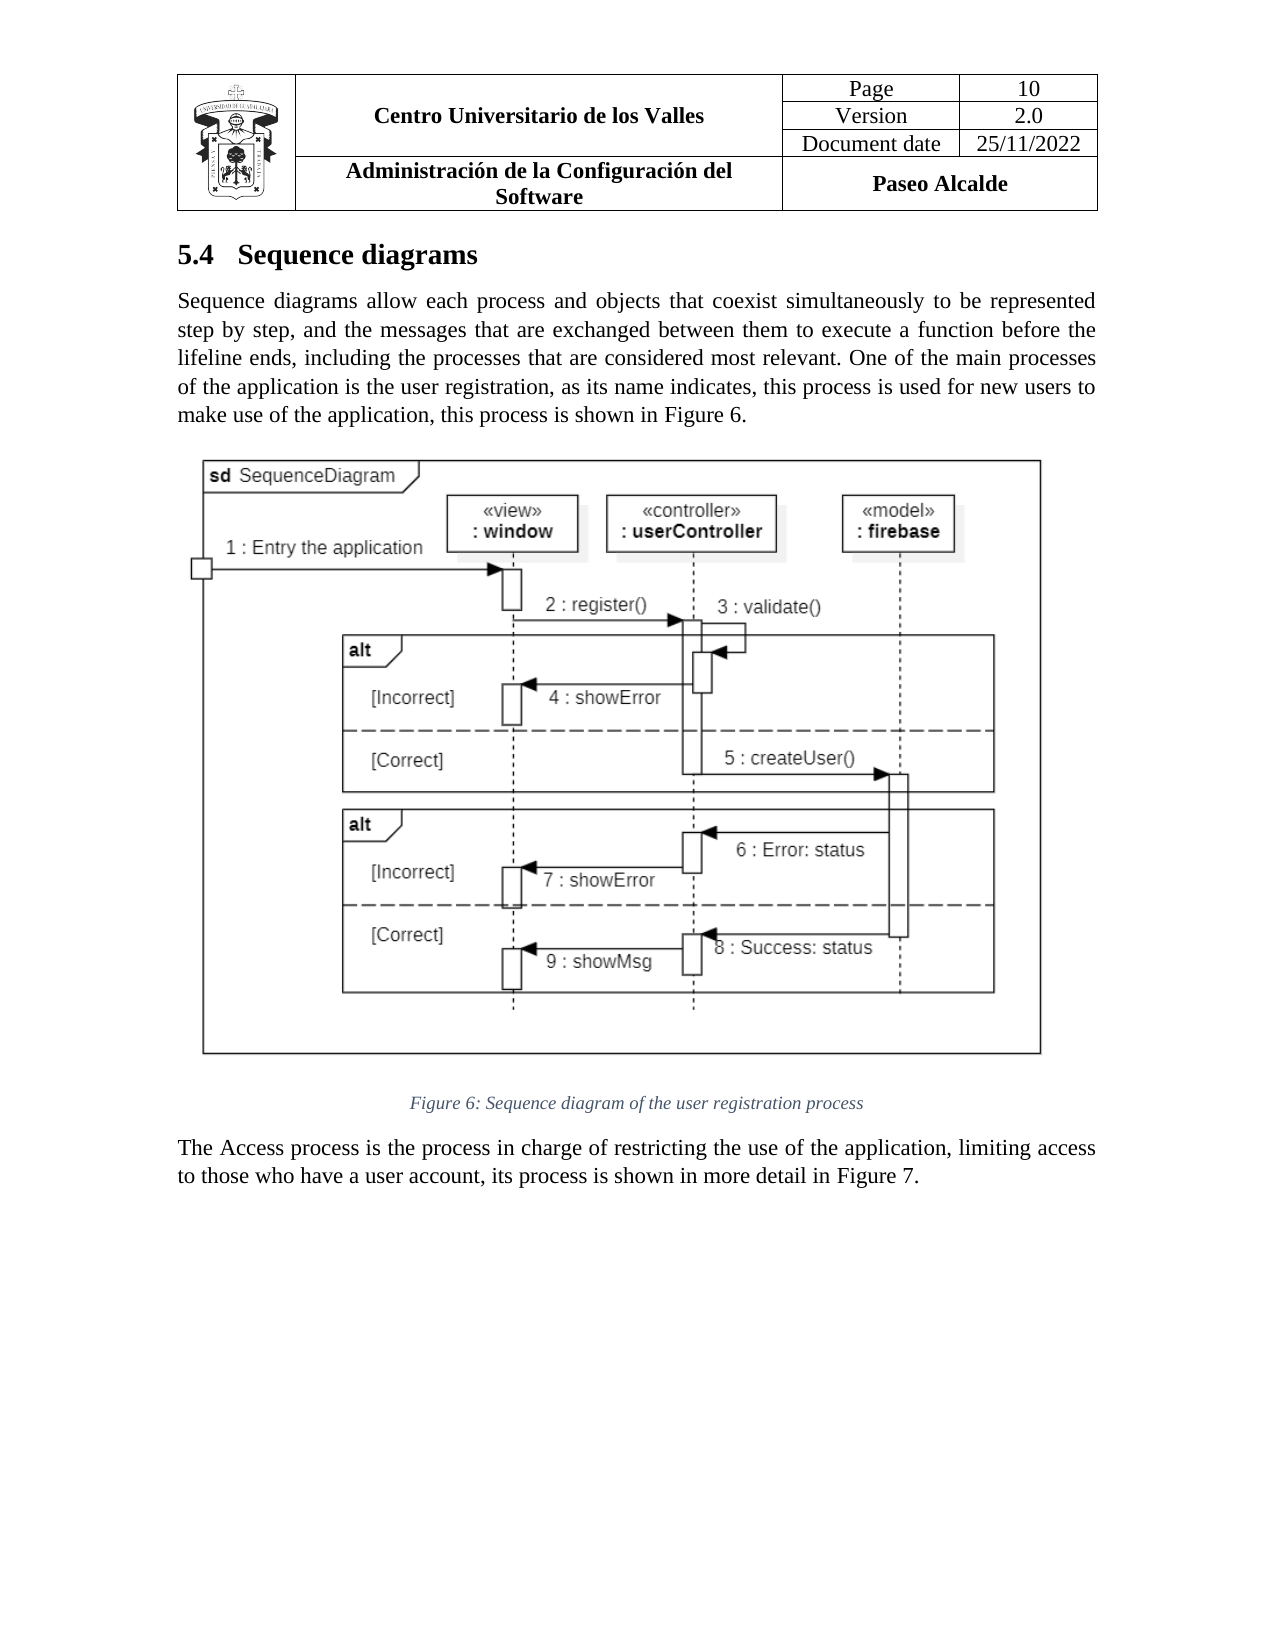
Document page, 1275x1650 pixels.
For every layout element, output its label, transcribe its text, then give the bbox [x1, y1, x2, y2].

picture [177, 446, 1098, 1073]
text Sequence diagrams allow each process and objects that coexist simultaneously to be represented step by step, and the messages that are exchanged between them to execute a function before the lifeline ends, including the processes that are considered most relevant. One of the main processes of the application is the user registration, as its name indicates, this process is used for new users to make use of the application, this process is shown in Figure 6. [177, 287, 1098, 427]
picture [188, 79, 285, 206]
text Figure 6: Sequence diagram of the user registration process [177, 1092, 1098, 1113]
text The Access process is the process in charge of restricting the use of the application, limiting access to those who have a user account, its process is shown in more detail in Figure 7. [177, 1134, 1098, 1189]
subtitle Sequence diagrams [177, 237, 1098, 271]
